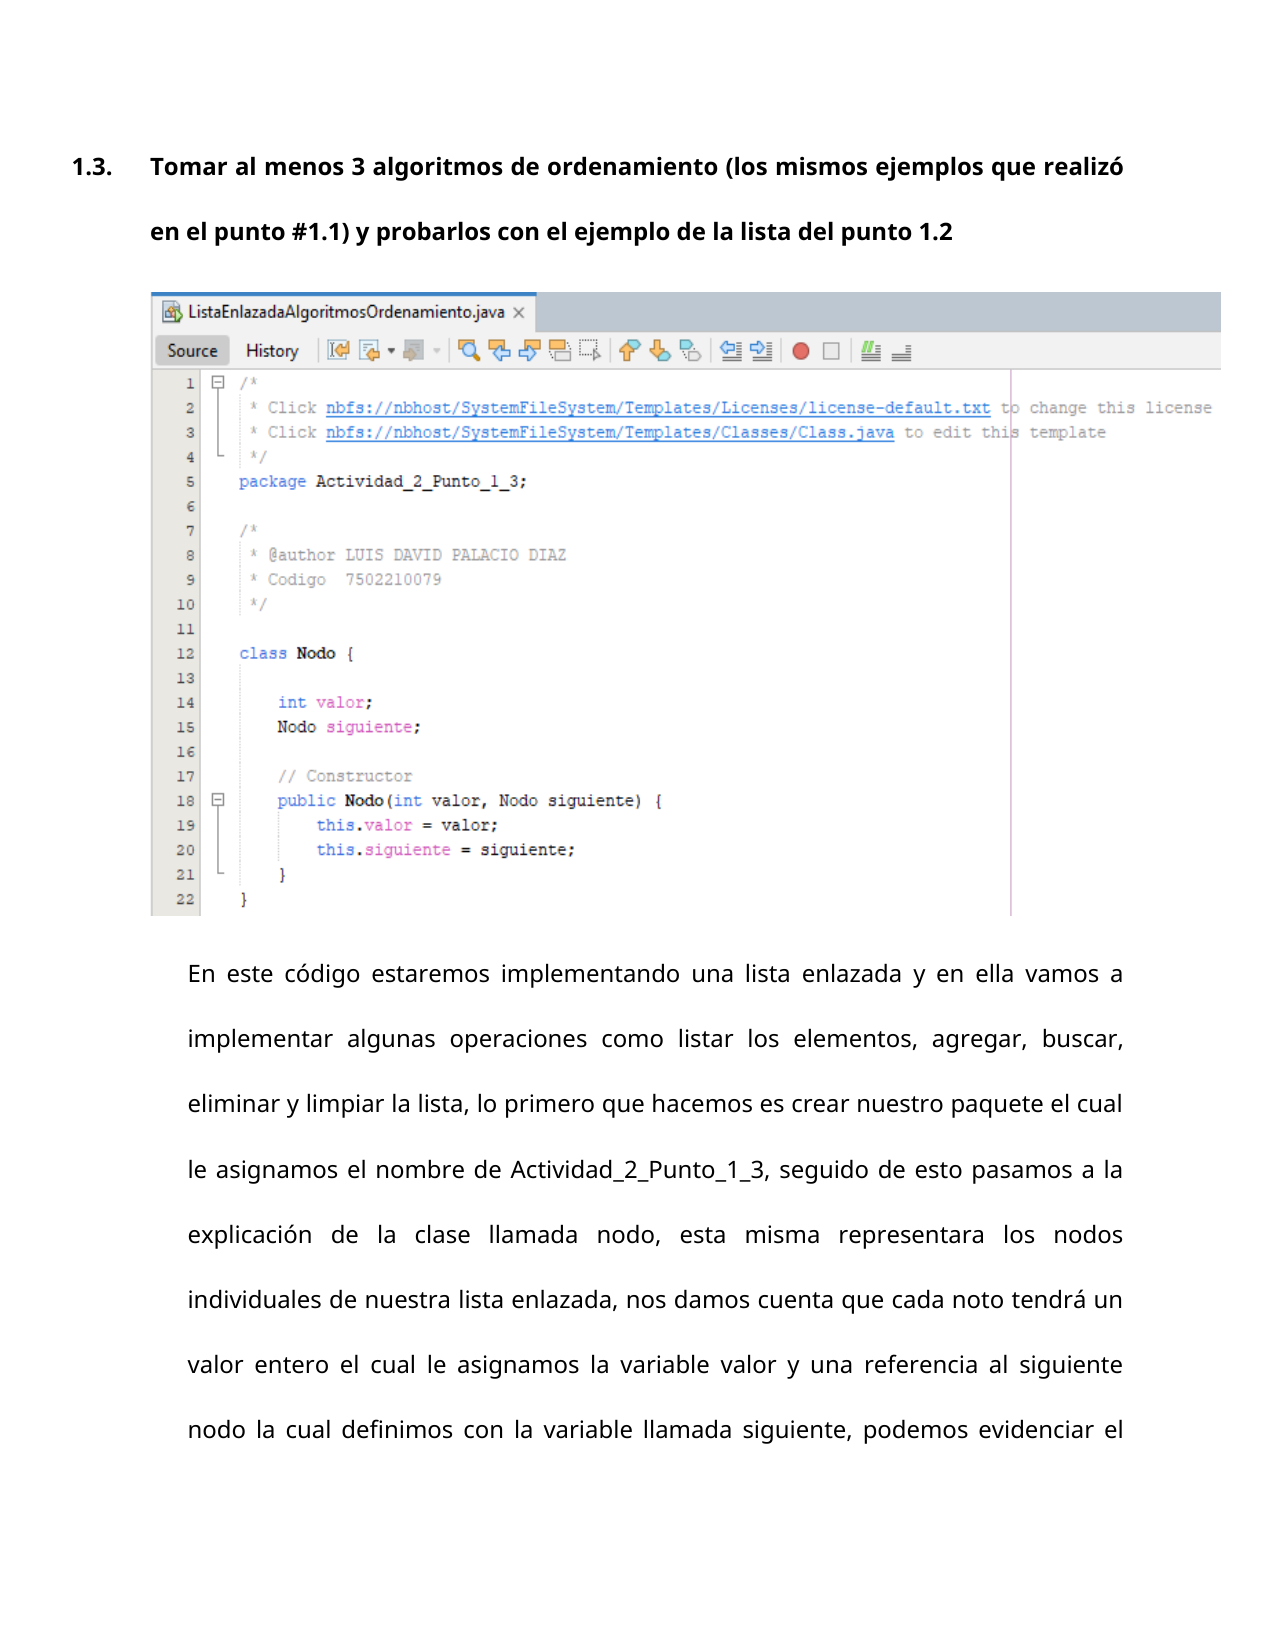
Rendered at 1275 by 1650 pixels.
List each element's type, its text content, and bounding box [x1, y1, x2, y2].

list Tomar al menos 3 algoritmos de ordenamiento (los mismos ejemplos que realizó en el punto #1.1) y probarlos con el ejemplo de la lista del punto 1.2 [112, 150, 1125, 248]
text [187, 957, 1125, 1446]
picture [150, 292, 1221, 916]
